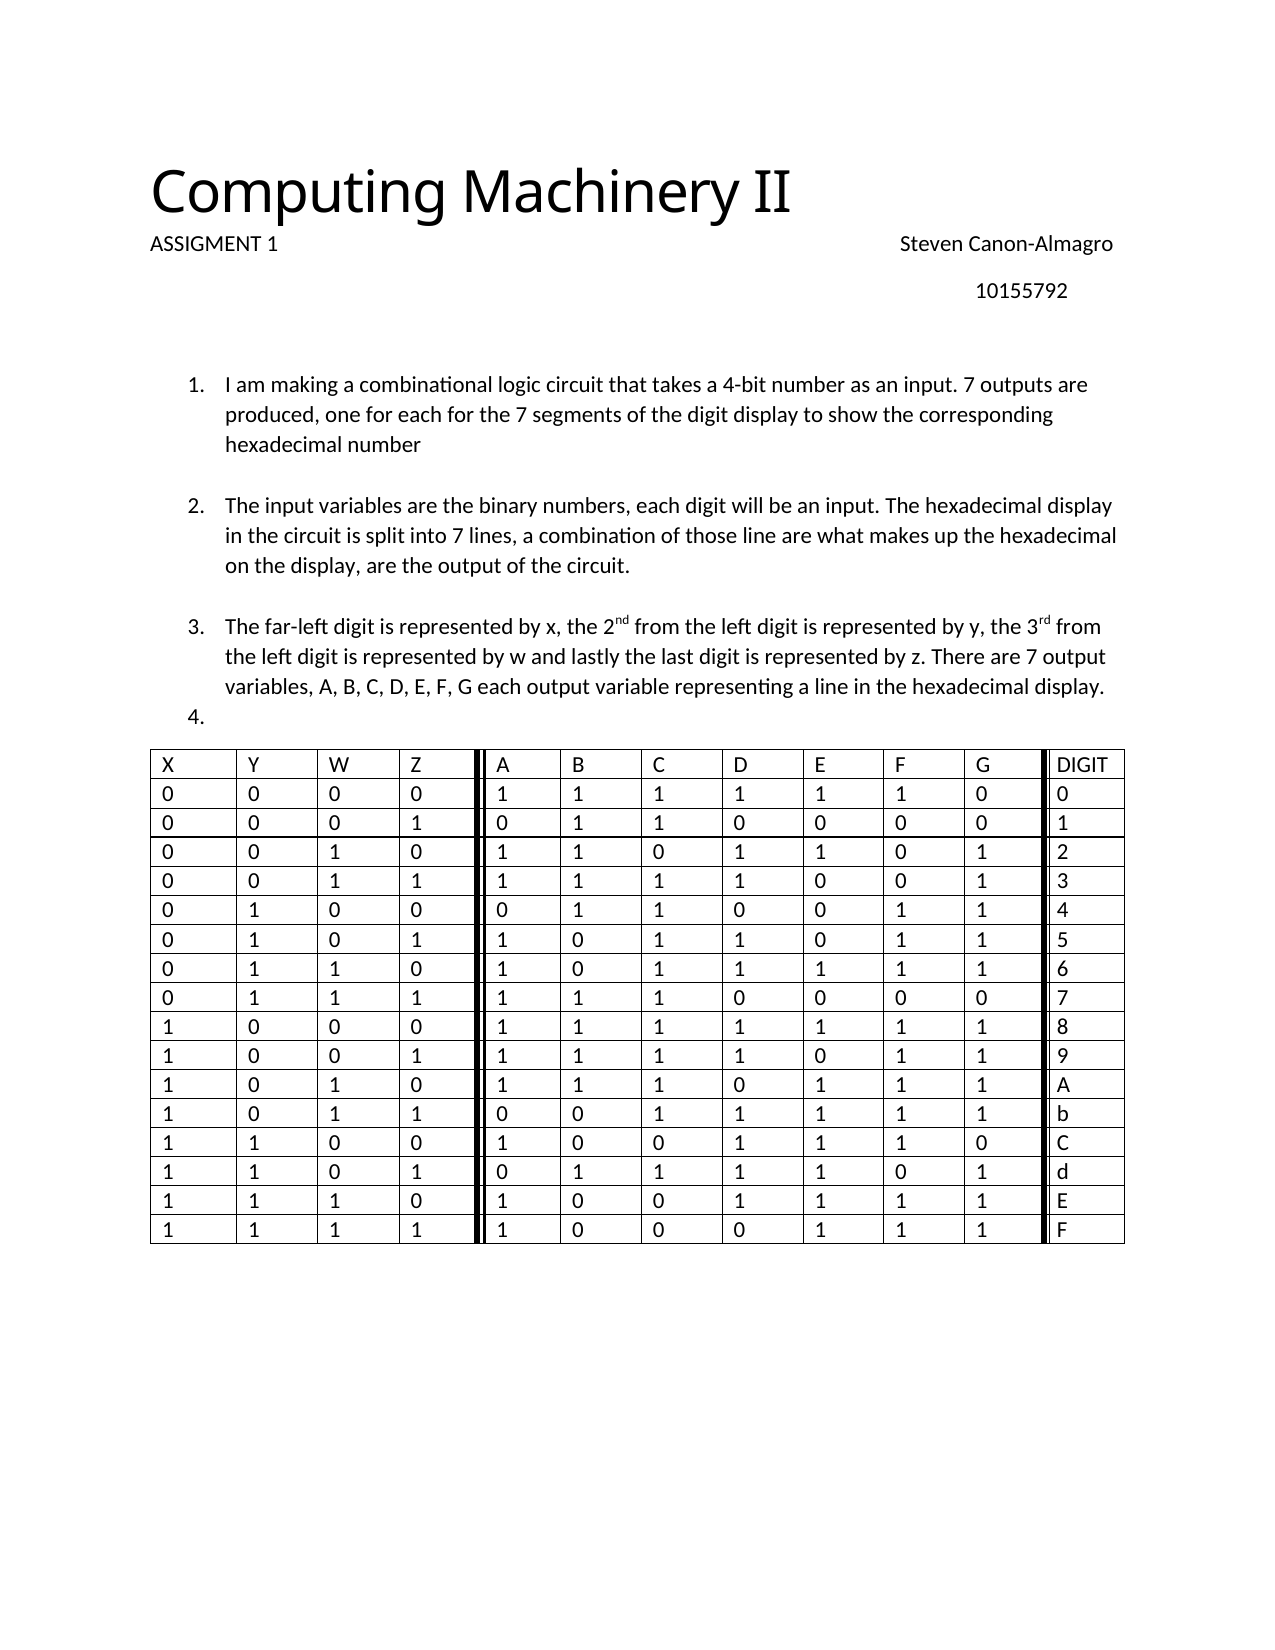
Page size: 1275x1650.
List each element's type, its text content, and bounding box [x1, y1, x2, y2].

table_cell A [1050, 1070, 1124, 1098]
table_cell 1 [318, 1215, 399, 1243]
table_cell 0 [318, 1041, 399, 1069]
table_cell 1 [965, 1157, 1041, 1185]
table_cell 0 [237, 809, 317, 836]
table_cell 1 [642, 1041, 722, 1069]
table_cell 1 [965, 838, 1041, 866]
list The input variables are the binary numbers, each digit will be an input. The hexadecimal display in the circuit is split into 7 lines, a combination of those line are what makes up the hexadecimal on the display, are the output of the circuit. [187, 491, 1125, 579]
table_cell 0 [237, 779, 317, 807]
table_cell 1 [884, 1041, 964, 1069]
table_cell 0 [804, 925, 883, 953]
table_cell 1 [965, 896, 1041, 924]
table_cell 0 [237, 1041, 317, 1069]
table_cell 1 [237, 896, 317, 924]
text ASSIGMENT 1 Steven Canon-Almagro [150, 229, 1125, 257]
table_cell 1 [804, 779, 883, 807]
table_cell 1 [151, 1099, 236, 1127]
table_cell 1 [965, 1070, 1041, 1098]
table_cell 1 [723, 954, 803, 982]
table_cell 0 [400, 1070, 474, 1098]
table_cell 1 [151, 1012, 236, 1040]
table_cell 0 [151, 954, 236, 982]
table_cell 0 [804, 1041, 883, 1069]
table_cell 0 [151, 779, 236, 807]
table_cell 1 [965, 1215, 1041, 1243]
table_cell F [1050, 1215, 1124, 1243]
table_cell 0 [804, 896, 883, 924]
table_cell 0 [237, 1099, 317, 1127]
table_cell 0 [561, 1099, 641, 1127]
table_cell 0 [486, 1099, 560, 1127]
table_cell 1 [486, 954, 560, 982]
table_cell 0 [804, 983, 883, 1011]
table_header D [723, 750, 803, 778]
table_cell 1 [561, 983, 641, 1011]
table_cell 1 [561, 1157, 641, 1185]
table_cell 1 [318, 1099, 399, 1127]
table_cell 0 [237, 867, 317, 894]
table_cell 0 [804, 809, 883, 836]
table_cell 0 [561, 1128, 641, 1156]
table_cell 0 [400, 1128, 474, 1156]
table_cell 0 [965, 779, 1041, 807]
table_cell 1 [804, 1128, 883, 1156]
table_header Y [237, 750, 317, 778]
table_cell 0 [400, 838, 474, 866]
table_cell 0 [723, 896, 803, 924]
table_cell 1 [804, 1215, 883, 1243]
table_cell 1 [237, 1186, 317, 1214]
table_cell 0 [151, 896, 236, 924]
table_cell 1 [884, 925, 964, 953]
table_cell 0 [151, 925, 236, 953]
table_cell 1 [804, 1157, 883, 1185]
table_cell 1 [804, 1012, 883, 1040]
table_cell 1 [561, 1041, 641, 1069]
table_cell 1 [151, 1215, 236, 1243]
table_cell 1 [723, 1041, 803, 1069]
table_cell 1 [965, 1041, 1041, 1069]
table_cell 1 [642, 1012, 722, 1040]
list The far-left digit is represented by x, the 2nd from the left digit is represented by y, the 3rd from the left digit is represented by w and lastly the last digit is represented by z. There are 7 output variables, A, B, C, D, E, F, G each output variable representing a line in the hexadecimal display. [187, 612, 1125, 700]
table_cell 0 [486, 896, 560, 924]
table_cell 1 [642, 1157, 722, 1185]
table_cell 6 [1050, 954, 1124, 982]
title Computing Machinery II [150, 150, 1125, 229]
table_cell 1 [884, 1186, 964, 1214]
table_cell 1 [400, 1041, 474, 1069]
table_cell 1 [561, 838, 641, 866]
table_cell 1 [965, 1012, 1041, 1040]
table_cell 1 [400, 1215, 474, 1243]
table_cell 1 [884, 954, 964, 982]
table_cell 0 [965, 809, 1041, 836]
table_cell 1 [723, 779, 803, 807]
table_cell 1 [486, 1012, 560, 1040]
table_cell 1 [965, 925, 1041, 953]
table_cell 1 [642, 983, 722, 1011]
table_cell 1 [237, 1157, 317, 1185]
table_cell 5 [1050, 925, 1124, 953]
table_cell 1 [151, 1128, 236, 1156]
table_cell 1 [561, 779, 641, 807]
table_cell 1 [318, 983, 399, 1011]
table_cell 1 [884, 1099, 964, 1127]
table_cell 1 [237, 925, 317, 953]
table_cell 8 [1050, 1012, 1124, 1040]
table_cell 0 [318, 809, 399, 836]
table_cell 0 [642, 1186, 722, 1214]
table_cell 0 [400, 1012, 474, 1040]
table_cell 1 [642, 867, 722, 894]
table_cell 0 [561, 925, 641, 953]
table_cell 1 [151, 1157, 236, 1185]
table_cell 1 [318, 867, 399, 894]
table_cell 1 [486, 867, 560, 894]
table_cell 1 [237, 1215, 317, 1243]
table_cell 1 [561, 867, 641, 894]
table_cell 1 [1050, 809, 1124, 836]
table_cell 1 [965, 867, 1041, 894]
table_cell 1 [318, 1186, 399, 1214]
table_cell 0 [561, 1186, 641, 1214]
table_cell 1 [486, 1041, 560, 1069]
table_header B [561, 750, 641, 778]
table_cell 1 [723, 1186, 803, 1214]
text 10155792 [150, 276, 1125, 304]
table_cell 1 [723, 1099, 803, 1127]
table_cell 1 [884, 1070, 964, 1098]
table_cell 1 [486, 1186, 560, 1214]
table_cell 0 [318, 925, 399, 953]
table_cell 1 [642, 779, 722, 807]
table_cell 0 [486, 1157, 560, 1185]
table_cell 1 [486, 1128, 560, 1156]
table_header C [642, 750, 722, 778]
table_cell 0 [884, 983, 964, 1011]
table_cell 1 [965, 1099, 1041, 1127]
table_cell 1 [642, 896, 722, 924]
table_cell 1 [642, 954, 722, 982]
table_cell 0 [400, 896, 474, 924]
table_cell 1 [723, 838, 803, 866]
table_cell 1 [318, 1070, 399, 1098]
table_cell 1 [884, 1012, 964, 1040]
table_header F [884, 750, 964, 778]
table_header X [151, 750, 236, 778]
table_cell 9 [1050, 1041, 1124, 1069]
table_cell 0 [151, 838, 236, 866]
table_cell 1 [965, 1186, 1041, 1214]
table_cell 0 [561, 954, 641, 982]
table_cell 0 [486, 809, 560, 836]
table_cell 1 [884, 1215, 964, 1243]
table_cell 1 [804, 838, 883, 866]
table_cell 0 [151, 867, 236, 894]
table_cell 0 [151, 983, 236, 1011]
table_cell 1 [151, 1070, 236, 1098]
table_cell 1 [965, 954, 1041, 982]
table_cell 1 [486, 1070, 560, 1098]
table_header G [965, 750, 1041, 778]
table_cell 1 [642, 809, 722, 836]
table_cell 1 [237, 983, 317, 1011]
table_cell 1 [486, 925, 560, 953]
table_cell E [1050, 1186, 1124, 1214]
table_cell 0 [723, 1070, 803, 1098]
table_cell 0 [965, 1128, 1041, 1156]
table_cell 0 [318, 1012, 399, 1040]
table_cell 7 [1050, 983, 1124, 1011]
table_cell 0 [1050, 779, 1124, 807]
table_cell 0 [400, 954, 474, 982]
table_cell 1 [400, 983, 474, 1011]
table_cell 0 [318, 779, 399, 807]
table_cell 1 [237, 1128, 317, 1156]
table_cell 1 [400, 925, 474, 953]
table_header E [804, 750, 883, 778]
table_cell 0 [723, 1215, 803, 1243]
table_cell 0 [151, 809, 236, 836]
table_cell 0 [884, 809, 964, 836]
table_cell 0 [642, 1128, 722, 1156]
table_cell 1 [237, 954, 317, 982]
table_cell 1 [561, 896, 641, 924]
table_cell 1 [561, 1070, 641, 1098]
table_cell 1 [642, 925, 722, 953]
table_cell 1 [804, 1186, 883, 1214]
table_cell 1 [400, 1157, 474, 1185]
table_cell 1 [723, 867, 803, 894]
table_cell 1 [723, 1128, 803, 1156]
table_cell 1 [151, 1186, 236, 1214]
table_cell 1 [804, 1070, 883, 1098]
table_cell 1 [642, 1099, 722, 1127]
table_cell 1 [804, 1099, 883, 1127]
table_cell 1 [318, 838, 399, 866]
table_cell 1 [642, 1070, 722, 1098]
table_cell 1 [486, 779, 560, 807]
table_cell 1 [884, 1128, 964, 1156]
table_cell d [1050, 1157, 1124, 1185]
table_cell 4 [1050, 896, 1124, 924]
table_cell 1 [400, 809, 474, 836]
table_cell 0 [884, 838, 964, 866]
table_cell 1 [151, 1041, 236, 1069]
table_cell 0 [237, 1070, 317, 1098]
table_cell 0 [642, 1215, 722, 1243]
table_cell 0 [723, 983, 803, 1011]
table_cell 0 [318, 1157, 399, 1185]
table_cell 3 [1050, 867, 1124, 894]
table_cell 0 [400, 779, 474, 807]
table_cell 0 [318, 1128, 399, 1156]
table_cell 1 [884, 779, 964, 807]
table_cell 0 [884, 867, 964, 894]
table_header Z [400, 750, 474, 778]
table_cell 0 [965, 983, 1041, 1011]
table_cell 1 [486, 1215, 560, 1243]
table_cell 1 [723, 925, 803, 953]
table_cell 0 [723, 809, 803, 836]
table_cell 1 [486, 983, 560, 1011]
table_cell 0 [561, 1215, 641, 1243]
table_cell 1 [561, 1012, 641, 1040]
table_cell 0 [884, 1157, 964, 1185]
table_cell 0 [400, 1186, 474, 1214]
table_cell 1 [884, 896, 964, 924]
table_cell 0 [642, 838, 722, 866]
table_cell 1 [723, 1012, 803, 1040]
table_cell 0 [318, 896, 399, 924]
table_cell 0 [804, 867, 883, 894]
table_cell 1 [804, 954, 883, 982]
table_cell 0 [237, 838, 317, 866]
table_header DIGIT [1050, 750, 1124, 778]
table_cell C [1050, 1128, 1124, 1156]
table_cell 1 [561, 809, 641, 836]
table_cell 0 [237, 1012, 317, 1040]
table_header A [486, 750, 560, 778]
table_cell b [1050, 1099, 1124, 1127]
list I am making a combinational logic circuit that takes a 4-bit number as an input. 7 outputs are produced, one for each for the 7 segments of the digit display to show the corresponding hexadecimal number [187, 370, 1125, 458]
table_cell 2 [1050, 838, 1124, 866]
table_header W [318, 750, 399, 778]
table_cell 1 [486, 838, 560, 866]
table_cell 1 [400, 1099, 474, 1127]
table_cell 1 [723, 1157, 803, 1185]
table_cell 1 [318, 954, 399, 982]
table_cell 1 [400, 867, 474, 894]
